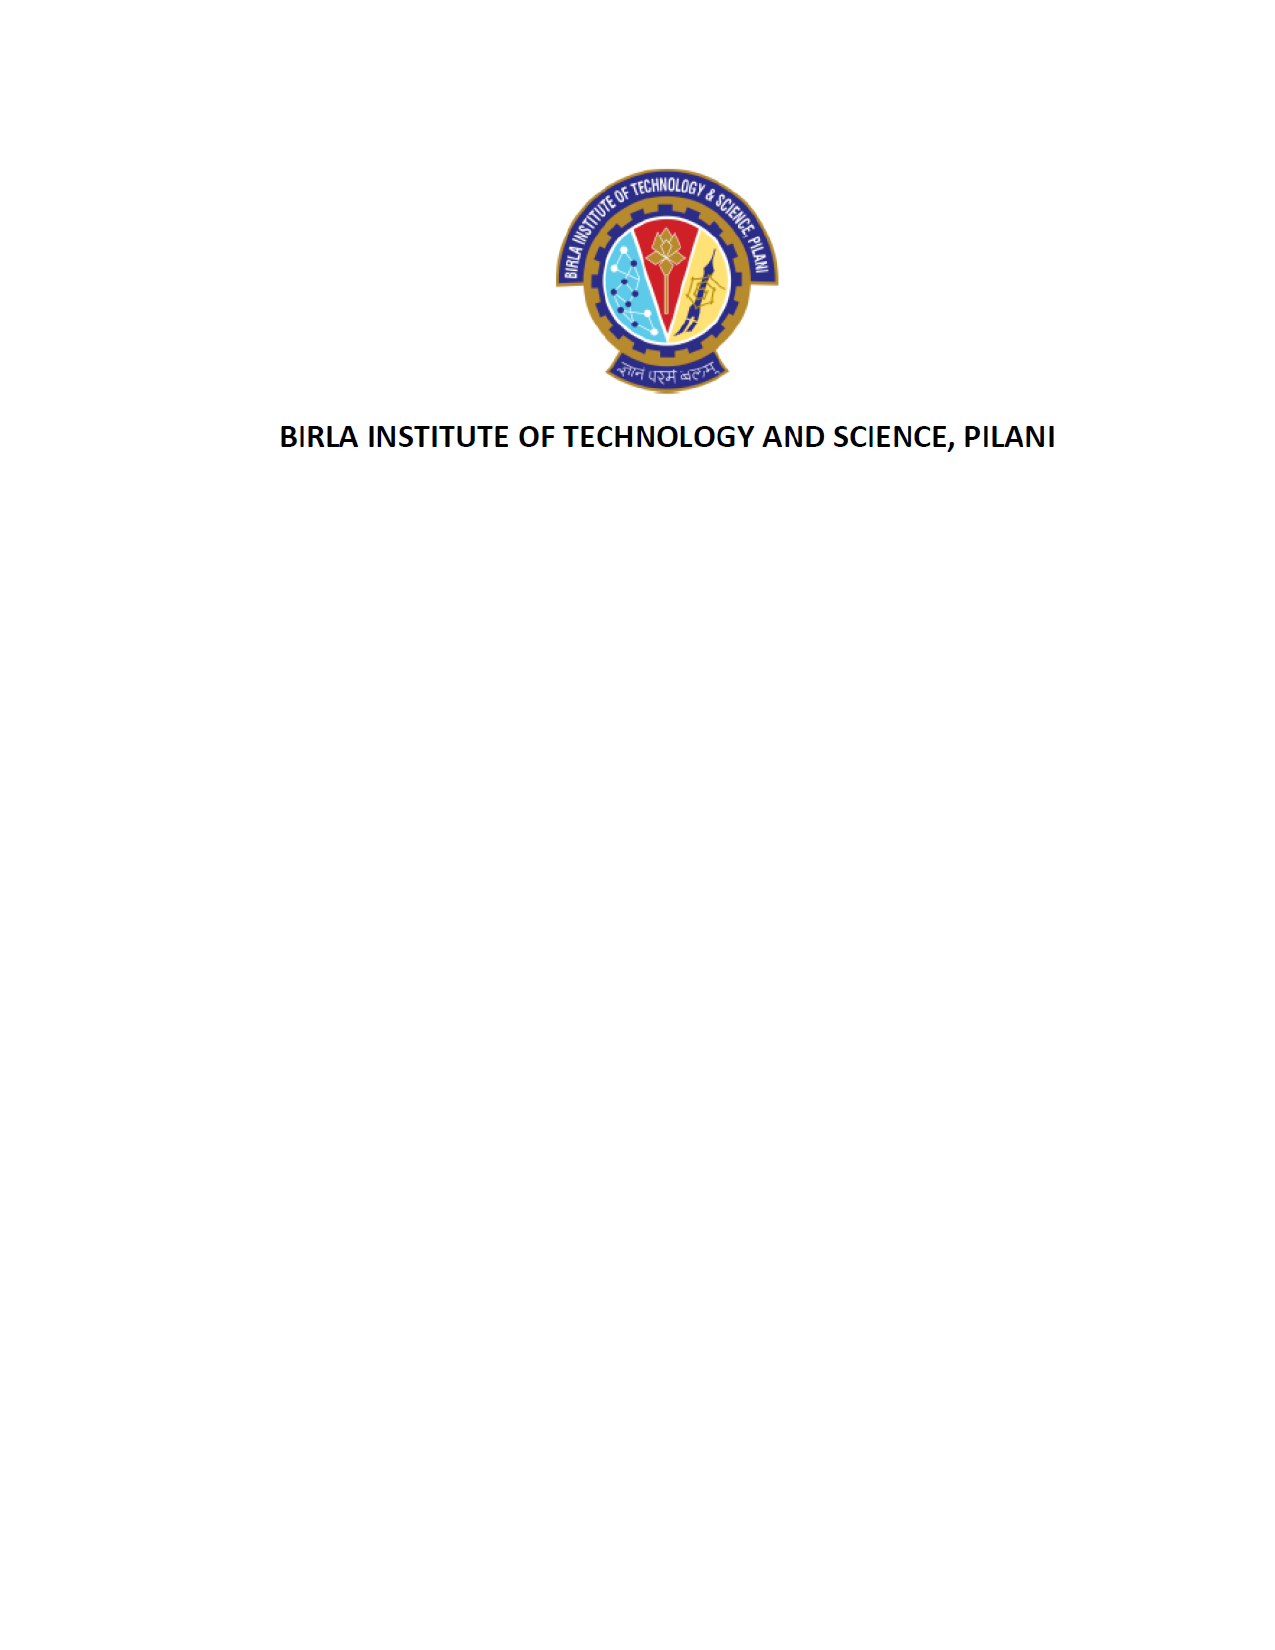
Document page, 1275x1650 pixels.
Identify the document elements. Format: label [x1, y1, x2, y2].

picture [150, 150, 1174, 457]
